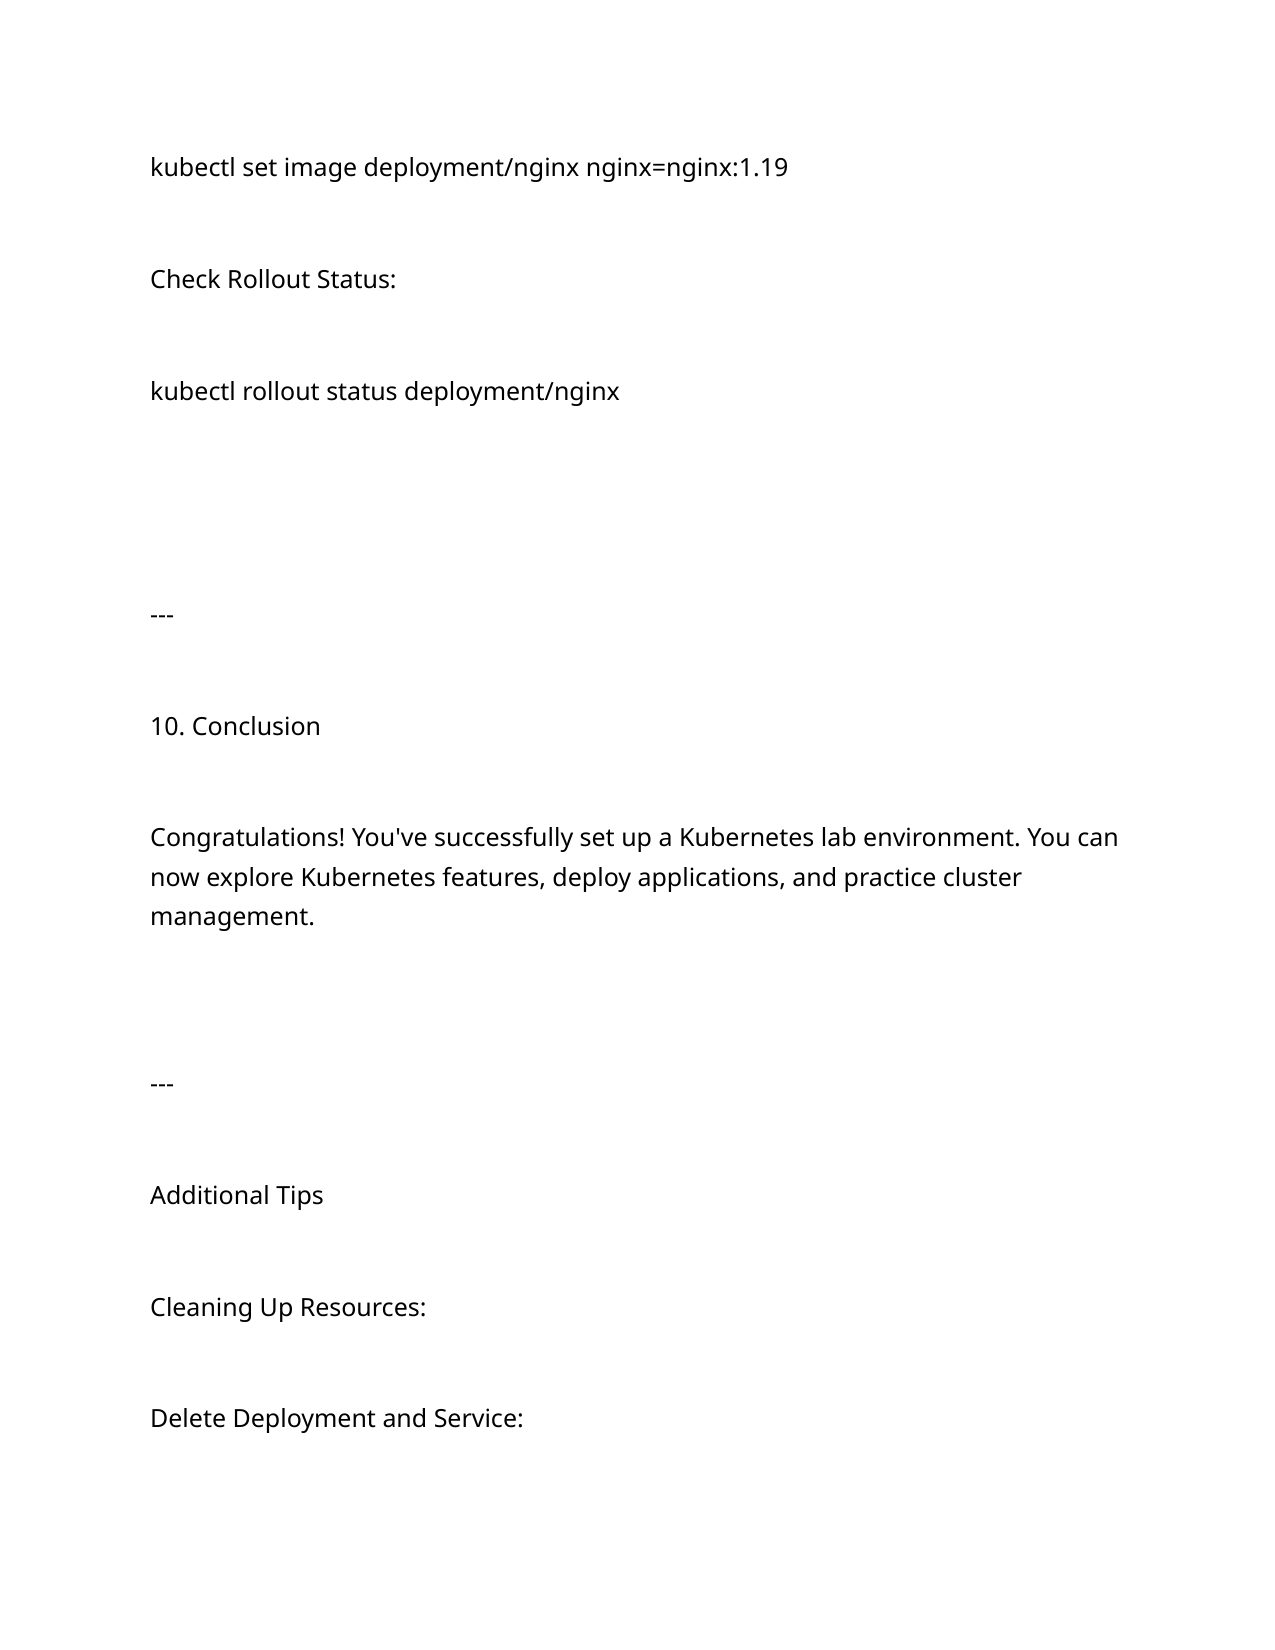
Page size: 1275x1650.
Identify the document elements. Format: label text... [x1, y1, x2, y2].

text kubectl rollout status deployment/nginx [150, 373, 1125, 407]
text --- [150, 1066, 1125, 1100]
text 10. Conclusion [150, 708, 1125, 742]
text --- [150, 597, 1125, 631]
text Delete Deployment and Service: [150, 1401, 1125, 1435]
text Cleaning Up Resources: [150, 1289, 1125, 1323]
text kubectl set image deployment/nginx nginx=nginx:1.19 [150, 150, 1125, 184]
text Congratulations! You've successfully set up a Kubernetes lab environment. You can now explore Kubernetes features, deploy applications, and practice cluster management. [150, 820, 1125, 932]
text Additional Tips [150, 1177, 1125, 1212]
text Check Rollout Status: [150, 262, 1125, 296]
